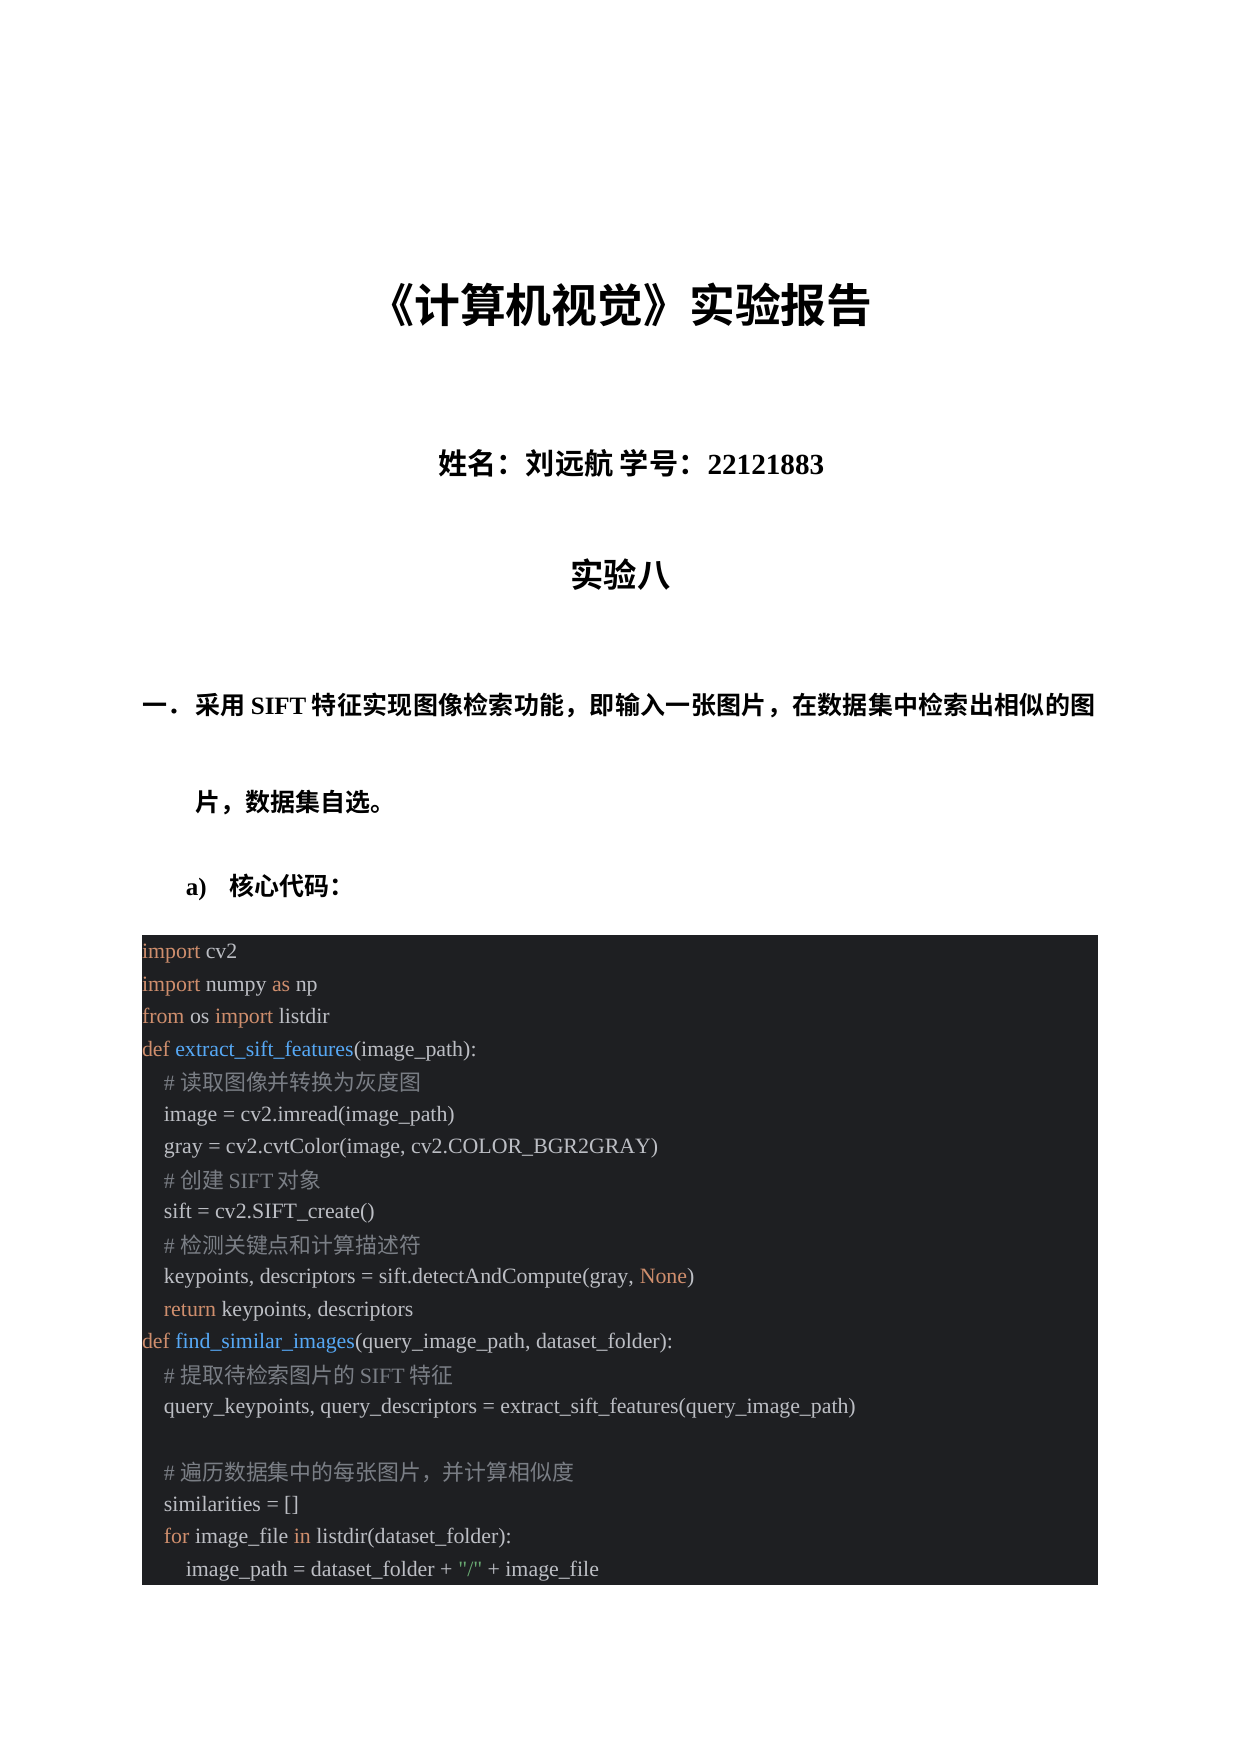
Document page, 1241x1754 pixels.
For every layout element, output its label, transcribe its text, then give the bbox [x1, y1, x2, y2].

list 核心代码： [186, 852, 1098, 917]
list 采用SIFT特征实现图像检索功能，即输入一张图片，在数据集中检索出相似的图片，数据集自选。 [142, 671, 1098, 833]
text 姓名：刘远航 学号：22121883 [142, 429, 1098, 494]
text 《计算机视觉》实验报告 [142, 253, 1098, 351]
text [142, 935, 1098, 1585]
subtitle 实验八 [142, 540, 1098, 605]
